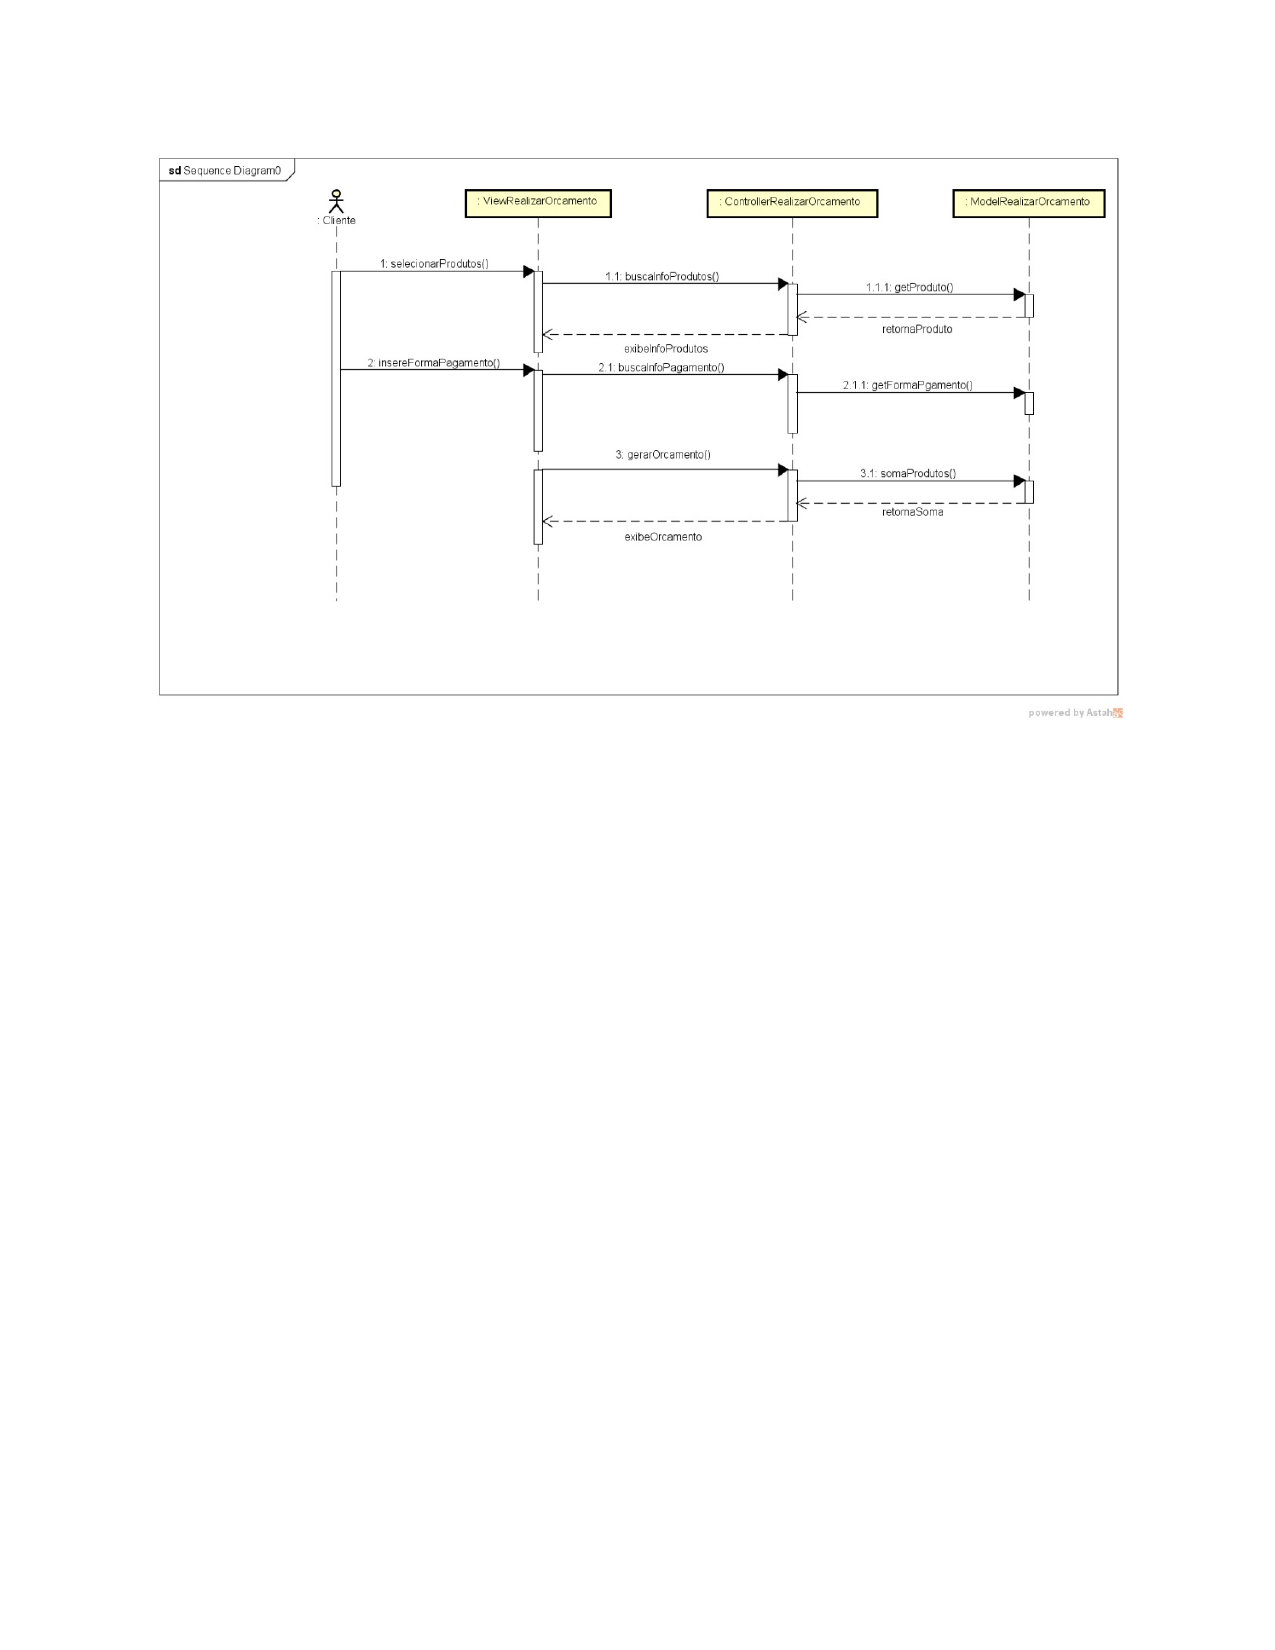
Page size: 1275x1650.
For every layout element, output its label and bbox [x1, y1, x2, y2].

picture [150, 150, 1125, 721]
